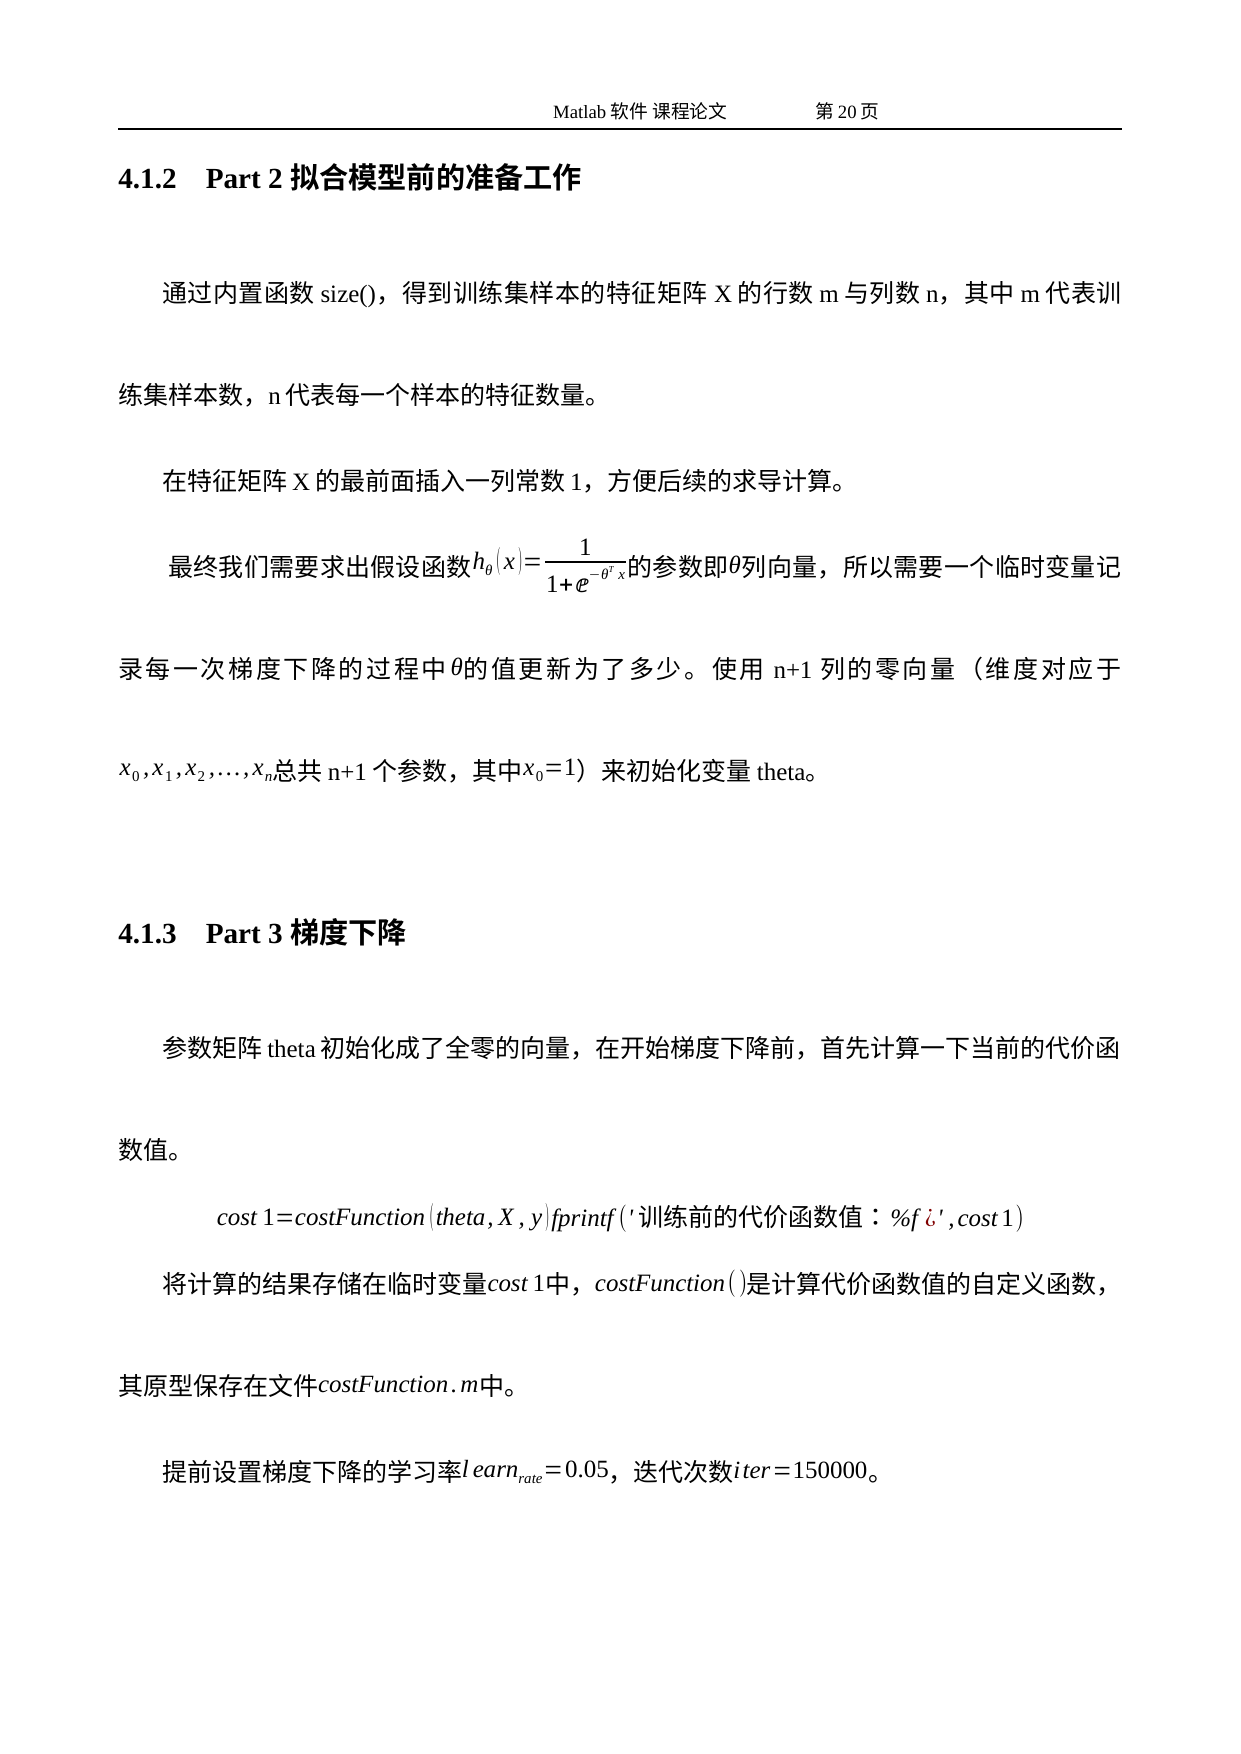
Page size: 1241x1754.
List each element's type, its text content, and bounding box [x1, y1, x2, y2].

text 在特征矩阵X的最前面插入一列常数1，方便后续的求导计算。 [118, 445, 1122, 513]
text 将计算的结果存储在临时变量中，是计算代价函数值的自定义函数，其原型保存在文件中。 [118, 1249, 1122, 1419]
text 参数矩阵theta初始化成了全零的向量，在开始梯度下降前，首先计算一下当前的代价函数值。 [118, 1013, 1122, 1183]
subtitle 4.1.3 Part 3 梯度下降 [118, 897, 1122, 964]
text 通过内置函数size()，得到训练集样本的特征矩阵X的行数m与列数n，其中m代表训练集样本数，n代表每一个样本的特征数量。 [118, 257, 1122, 427]
subtitle 4.1.2 Part 2 拟合模型前的准备工作 [118, 141, 1122, 209]
text 最终我们需要求出假设函数的参数即列向量，所以需要一个临时变量记录每一次梯度下降的过程中的值更新为了多少。使用n+1列的零向量（维度对应于总共n+1个参数，其中）来初始化变量theta。 [118, 531, 1122, 803]
text 提前设置梯度下降的学习率，迭代次数。 [118, 1437, 1122, 1505]
